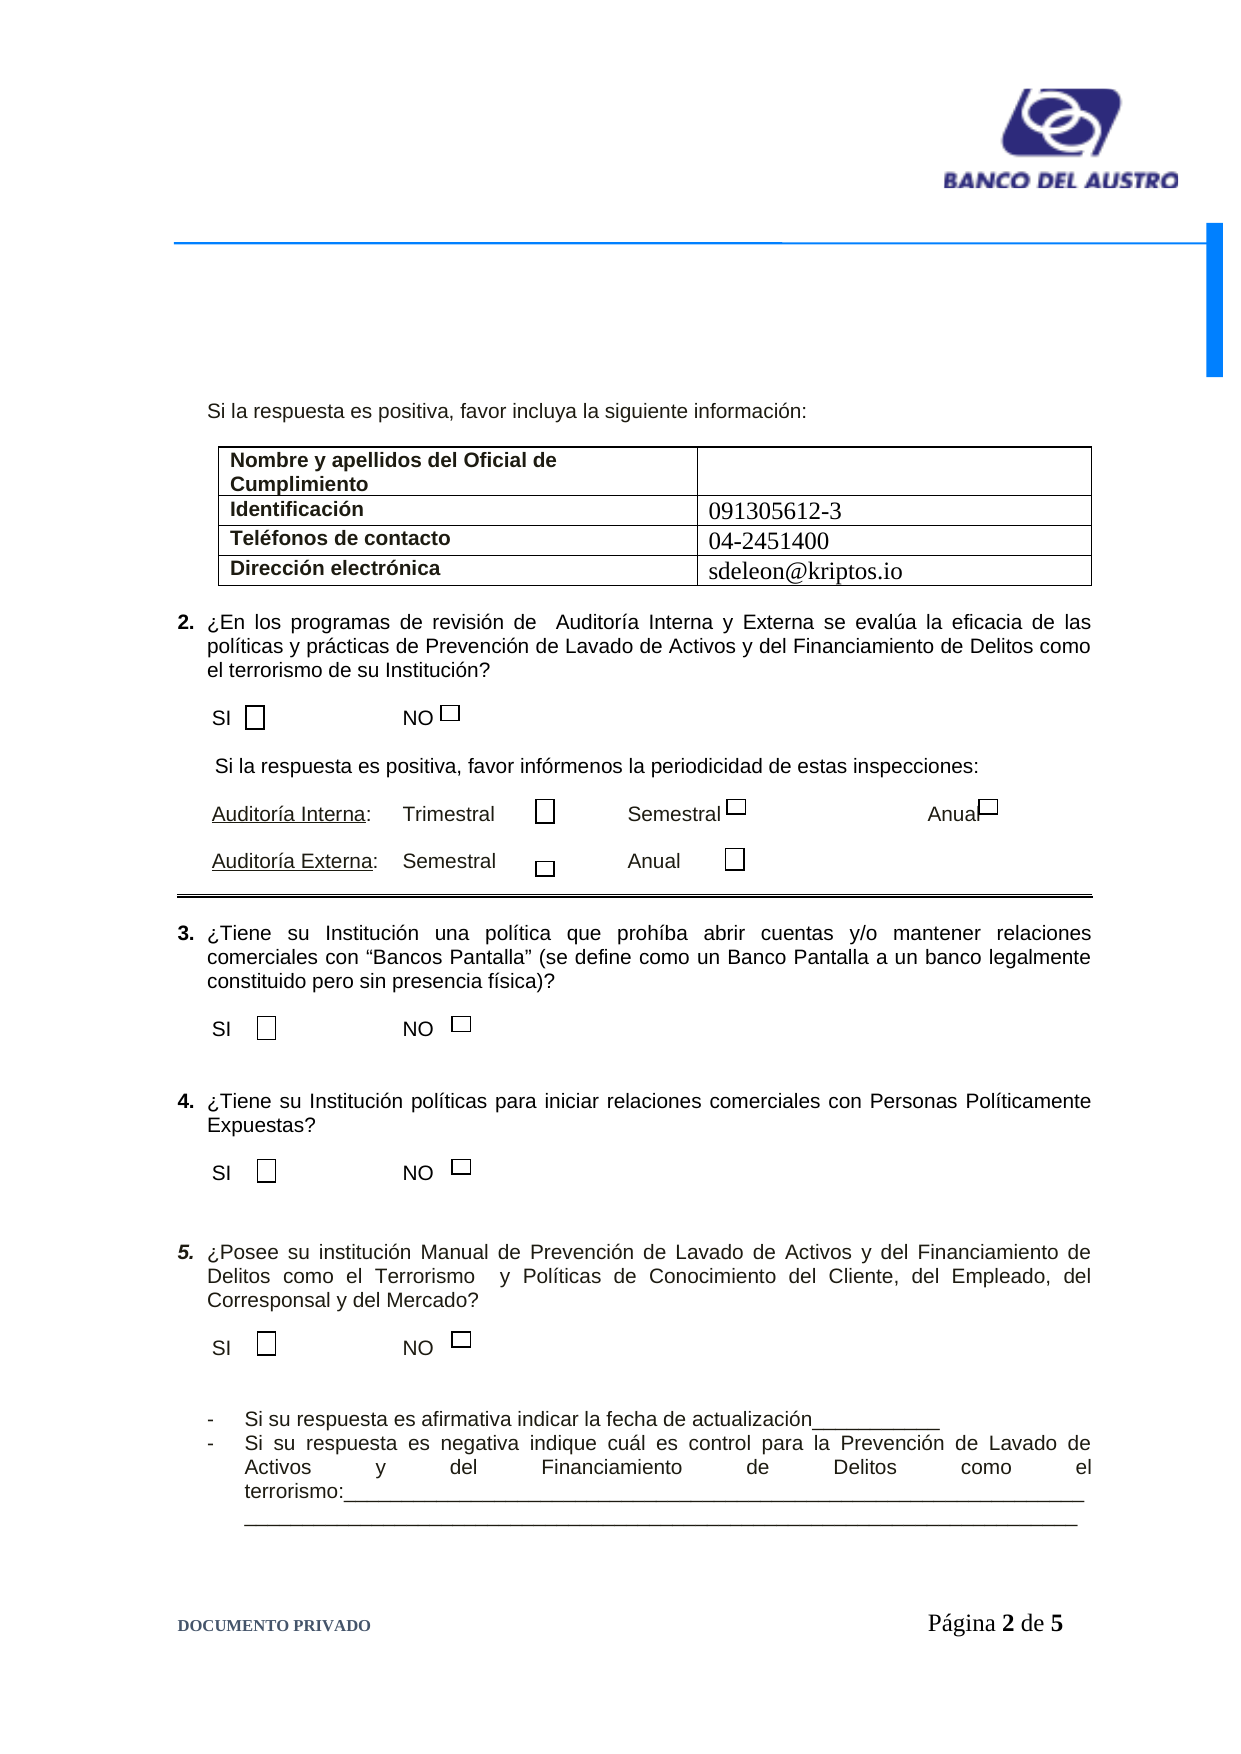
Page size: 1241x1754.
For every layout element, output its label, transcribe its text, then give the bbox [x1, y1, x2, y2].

text Auditoría Externa: Semestral Anual [212, 849, 1092, 873]
table_cell 04-2451400 [698, 526, 1091, 555]
list Si su respuesta es negativa indique cuál es control para la Prevención de Lavado de Activos y del Financiamiento de Delitos como el terrorismo:________________________________________________________________________________________________________________________________________ [207, 1431, 1092, 1527]
table_cell Dirección electrónica [219, 556, 697, 585]
picture [943, 88, 1179, 189]
table_cell 091305612-3 [698, 496, 1091, 525]
text SI NO [212, 706, 245, 729]
table_cell Teléfonos de contacto [219, 526, 697, 555]
table_header [698, 448, 1091, 495]
list ¿Posee su institución Manual de Prevención de Lavado de Activos y del Financiamiento de Delitos como el Terrorismo y Políticas de Conocimiento del Cliente, del Empleado, del Corresponsal y del Mercado? [177, 1239, 1092, 1311]
list Si su respuesta es afirmativa indicar la fecha de actualización___________ [207, 1407, 1092, 1431]
text SI NO [212, 1161, 1092, 1185]
table_header Nombre y apellidos del Oficial de Cumplimiento [219, 448, 697, 495]
table_cell Identificación [219, 496, 697, 525]
text SI NO [212, 1017, 1092, 1041]
list ¿En los programas de revisión de Auditoría Interna y Externa se evalúa la eficacia de las políticas y prácticas de Prevención de Lavado de Activos y del Financiamiento de Delitos como el terrorismo de su Institución? [177, 610, 1092, 682]
text Si la respuesta es positiva, favor infórmenos la periodicidad de estas inspecciones: [214, 753, 1092, 777]
text SI NO [265, 706, 1092, 729]
table_cell sdeleon@kriptos.io [698, 556, 1091, 585]
text Si la respuesta es positiva, favor incluya la siguiente información: [207, 398, 1092, 422]
list ¿Tiene su Institución políticas para iniciar relaciones comerciales con Personas Políticamente Expuestas? [177, 1089, 1092, 1137]
text Auditoría Interna: Trimestral Semestral Anual [212, 801, 1092, 849]
text SI NO [212, 1335, 1092, 1359]
list ¿Tiene su Institución una política que prohíba abrir cuentas y/o mantener relaciones comerciales con “Bancos Pantalla” (se define como un Banco Pantalla a un banco legalmente constituido pero sin presencia física)? [177, 921, 1092, 993]
